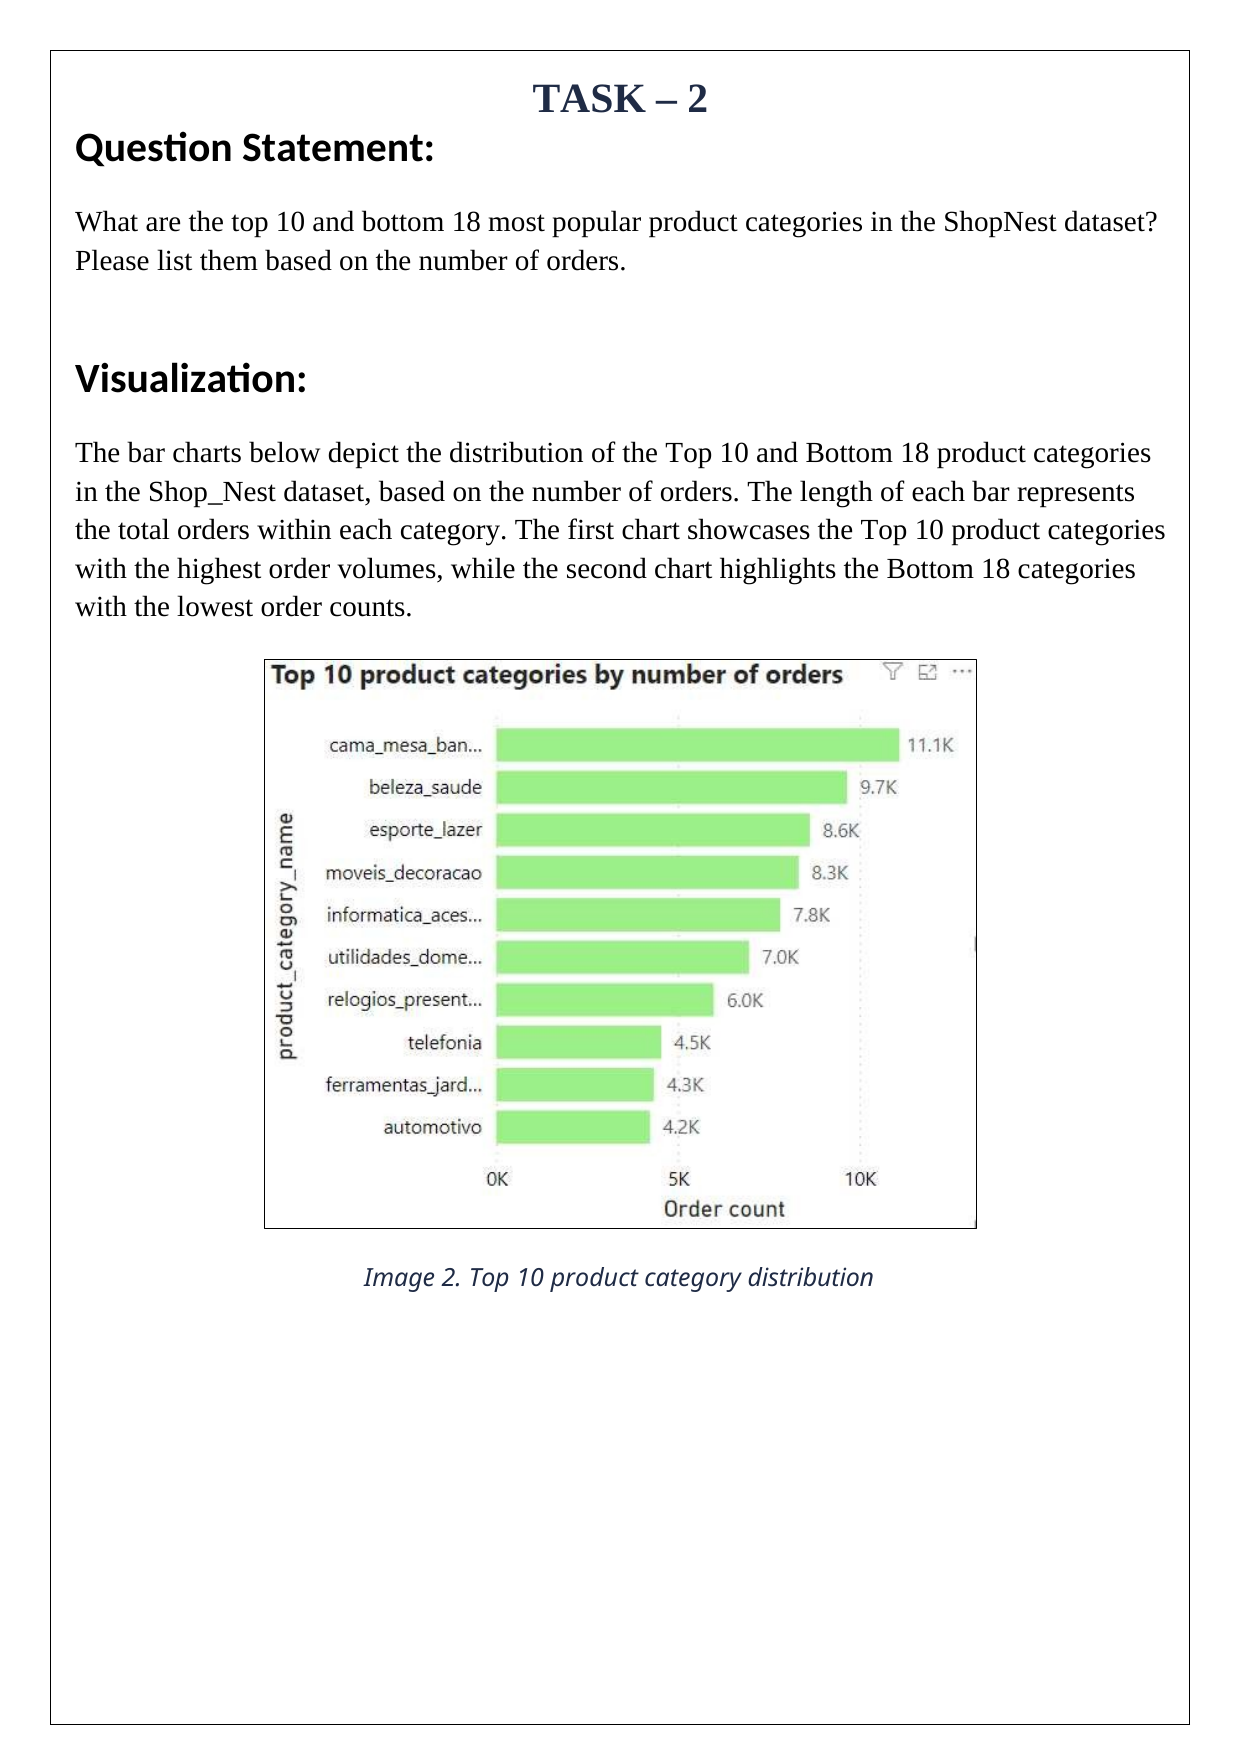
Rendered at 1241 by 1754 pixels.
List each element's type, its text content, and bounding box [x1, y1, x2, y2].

text Question Statement: [75, 121, 1166, 172]
picture [265, 660, 976, 1228]
text The bar charts below depict the distribution of the Top 10 and Bottom 18 product categories in the Shop_Nest dataset, based on the number of orders. The length of each bar represents the total orders within each category. The first chart showcases the Top 10 product categories with the highest order volumes, while the second chart highlights the Bottom 18 categories with the lowest order counts. [75, 435, 1166, 623]
text What are the top 10 and bottom 18 most popular product categories in the ShopNest dataset? Please list them based on the number of orders. [75, 204, 1166, 276]
text Visualization: [75, 352, 1166, 403]
subtitle TASK – 2 [88, 73, 1152, 121]
